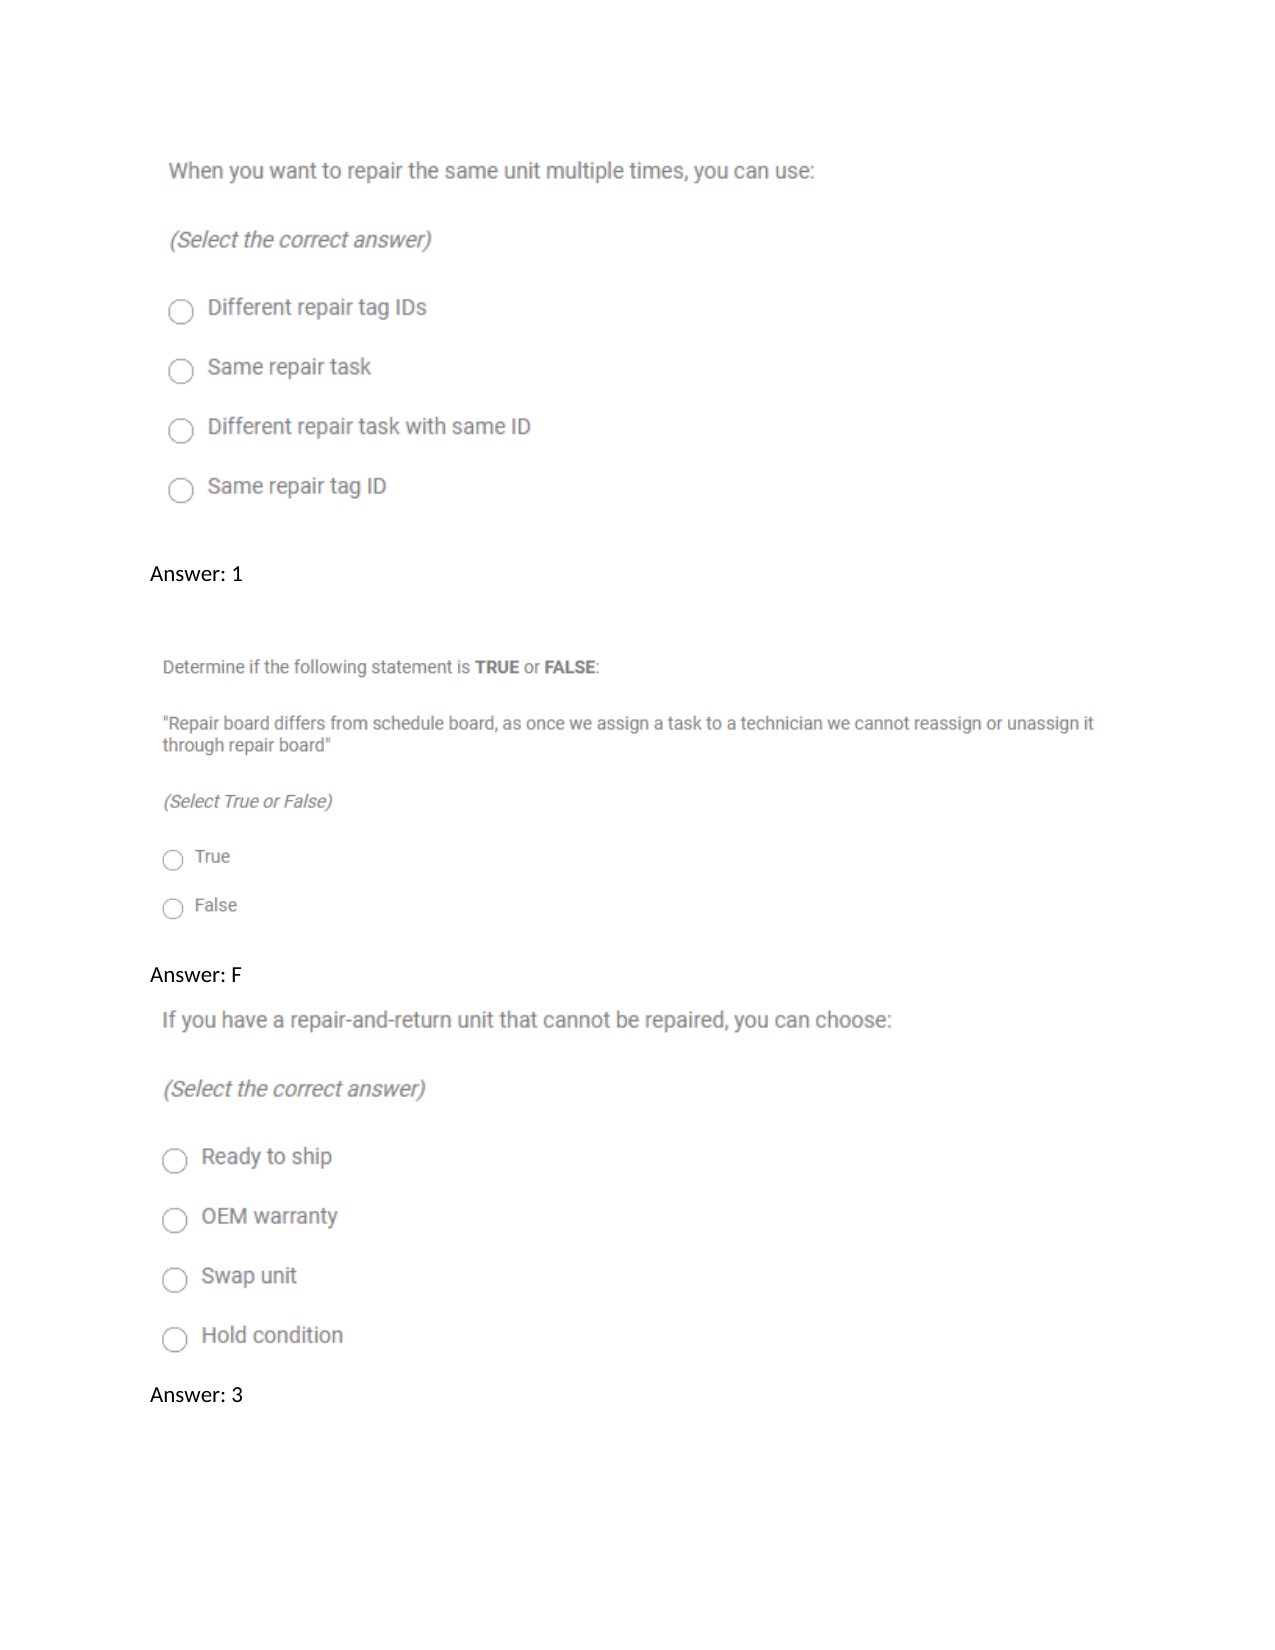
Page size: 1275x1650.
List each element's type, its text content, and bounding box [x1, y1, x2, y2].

picture [150, 653, 1125, 941]
picture [150, 1006, 962, 1362]
text Answer: 3 [150, 1380, 1125, 1408]
picture [150, 150, 927, 541]
text Answer: F [150, 960, 1125, 988]
text Answer: 1 [150, 559, 1125, 588]
